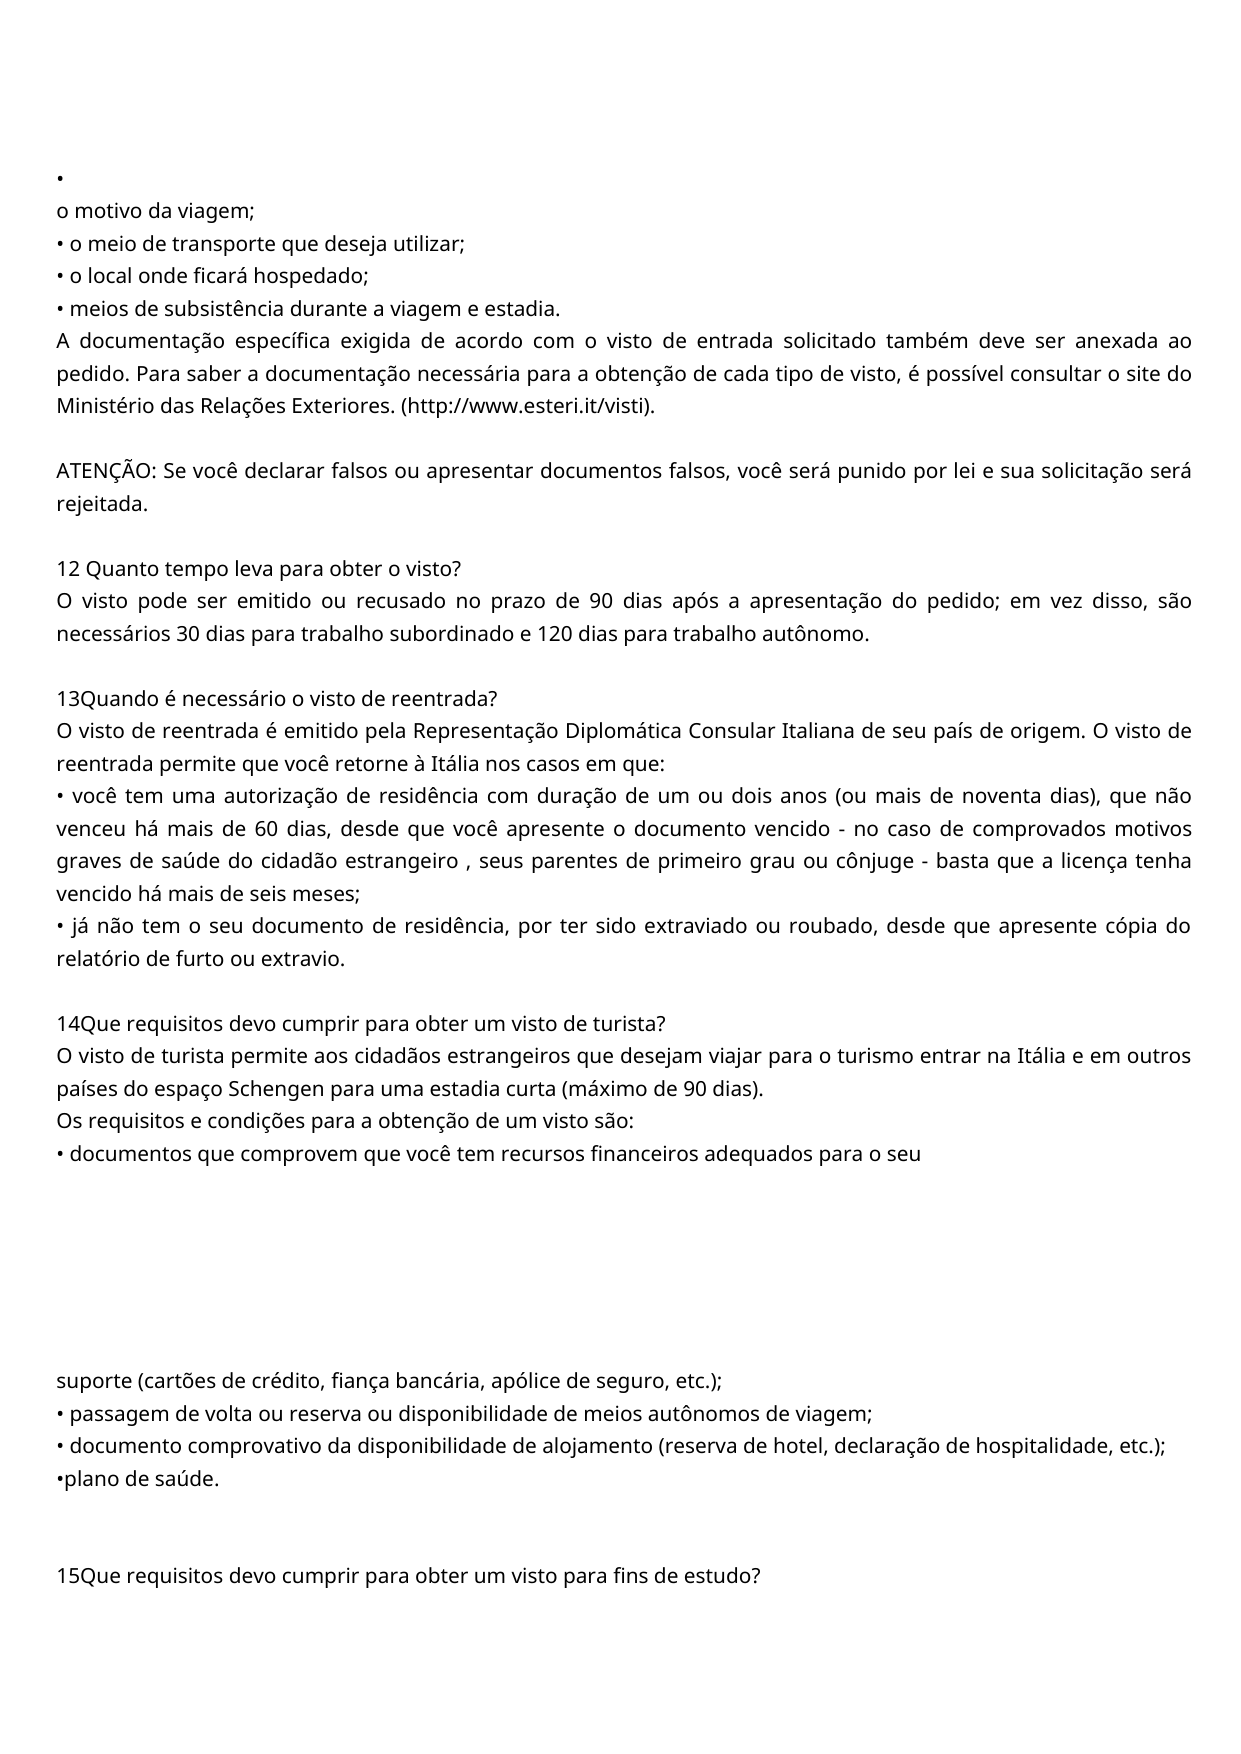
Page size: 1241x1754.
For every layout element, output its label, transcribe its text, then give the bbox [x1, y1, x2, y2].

text 13Quando é necessário o visto de reentrada? [56, 682, 1194, 714]
text O visto pode ser emitido ou recusado no prazo de 90 dias após a apresentação do pedido; em vez disso, são necessários 30 dias para trabalho subordinado e 120 dias para trabalho autônomo. [56, 584, 1194, 649]
text suporte (cartões de crédito, fiança bancária, apólice de seguro, etc.); [56, 1364, 1194, 1397]
text 12 Quanto tempo leva para obter o visto? [56, 552, 1194, 584]
text •plano de saúde. [56, 1462, 1194, 1494]
text • documento comprovativo da disponibilidade de alojamento (reserva de hotel, declaração de hospitalidade, etc.); [56, 1429, 1194, 1462]
text 14Que requisitos devo cumprir para obter um visto de turista? [56, 1007, 1194, 1039]
text • passagem de volta ou reserva ou disponibilidade de meios autônomos de viagem; [56, 1397, 1194, 1429]
text Os requisitos e condições para a obtenção de um visto são: [56, 1104, 1194, 1137]
text A documentação específica exigida de acordo com o visto de entrada solicitado também deve ser anexada ao pedido. Para saber a documentação necessária para a obtenção de cada tipo de visto, é possível consultar o site do Ministério das Relações Exteriores. (http://www.esteri.it/visti). [56, 324, 1194, 422]
text O visto de turista permite aos cidadãos estrangeiros que desejam viajar para o turismo entrar na Itália e em outros países do espaço Schengen para uma estadia curta (máximo de 90 dias). [56, 1039, 1194, 1104]
text ATENÇÃO: Se você declarar falsos ou apresentar documentos falsos, você será punido por lei e sua solicitação será rejeitada. [56, 454, 1194, 519]
text 15Que requisitos devo cumprir para obter um visto para fins de estudo? [56, 1559, 1194, 1592]
text • documentos que comprovem que você tem recursos financeiros adequados para o seu [56, 1137, 1194, 1169]
text • [56, 162, 1194, 194]
text • o meio de transporte que deseja utilizar; [56, 227, 1194, 259]
text • o local onde ficará hospedado; [56, 259, 1194, 292]
text o motivo da viagem; [56, 194, 1194, 227]
text • meios de subsistência durante a viagem e estadia. [56, 292, 1194, 324]
text O visto de reentrada é emitido pela Representação Diplomática Consular Italiana de seu país de origem. O visto de reentrada permite que você retorne à Itália nos casos em que: [56, 714, 1194, 779]
text • já não tem o seu documento de residência, por ter sido extraviado ou roubado, desde que apresente cópia do relatório de furto ou extravio. [56, 909, 1194, 974]
text • você tem uma autorização de residência com duração de um ou dois anos (ou mais de noventa dias), que não venceu há mais de 60 dias, desde que você apresente o documento vencido - no caso de comprovados motivos graves de saúde do cidadão estrangeiro , seus parentes de primeiro grau ou cônjuge - basta que a licença tenha vencido há mais de seis meses; [56, 779, 1194, 909]
